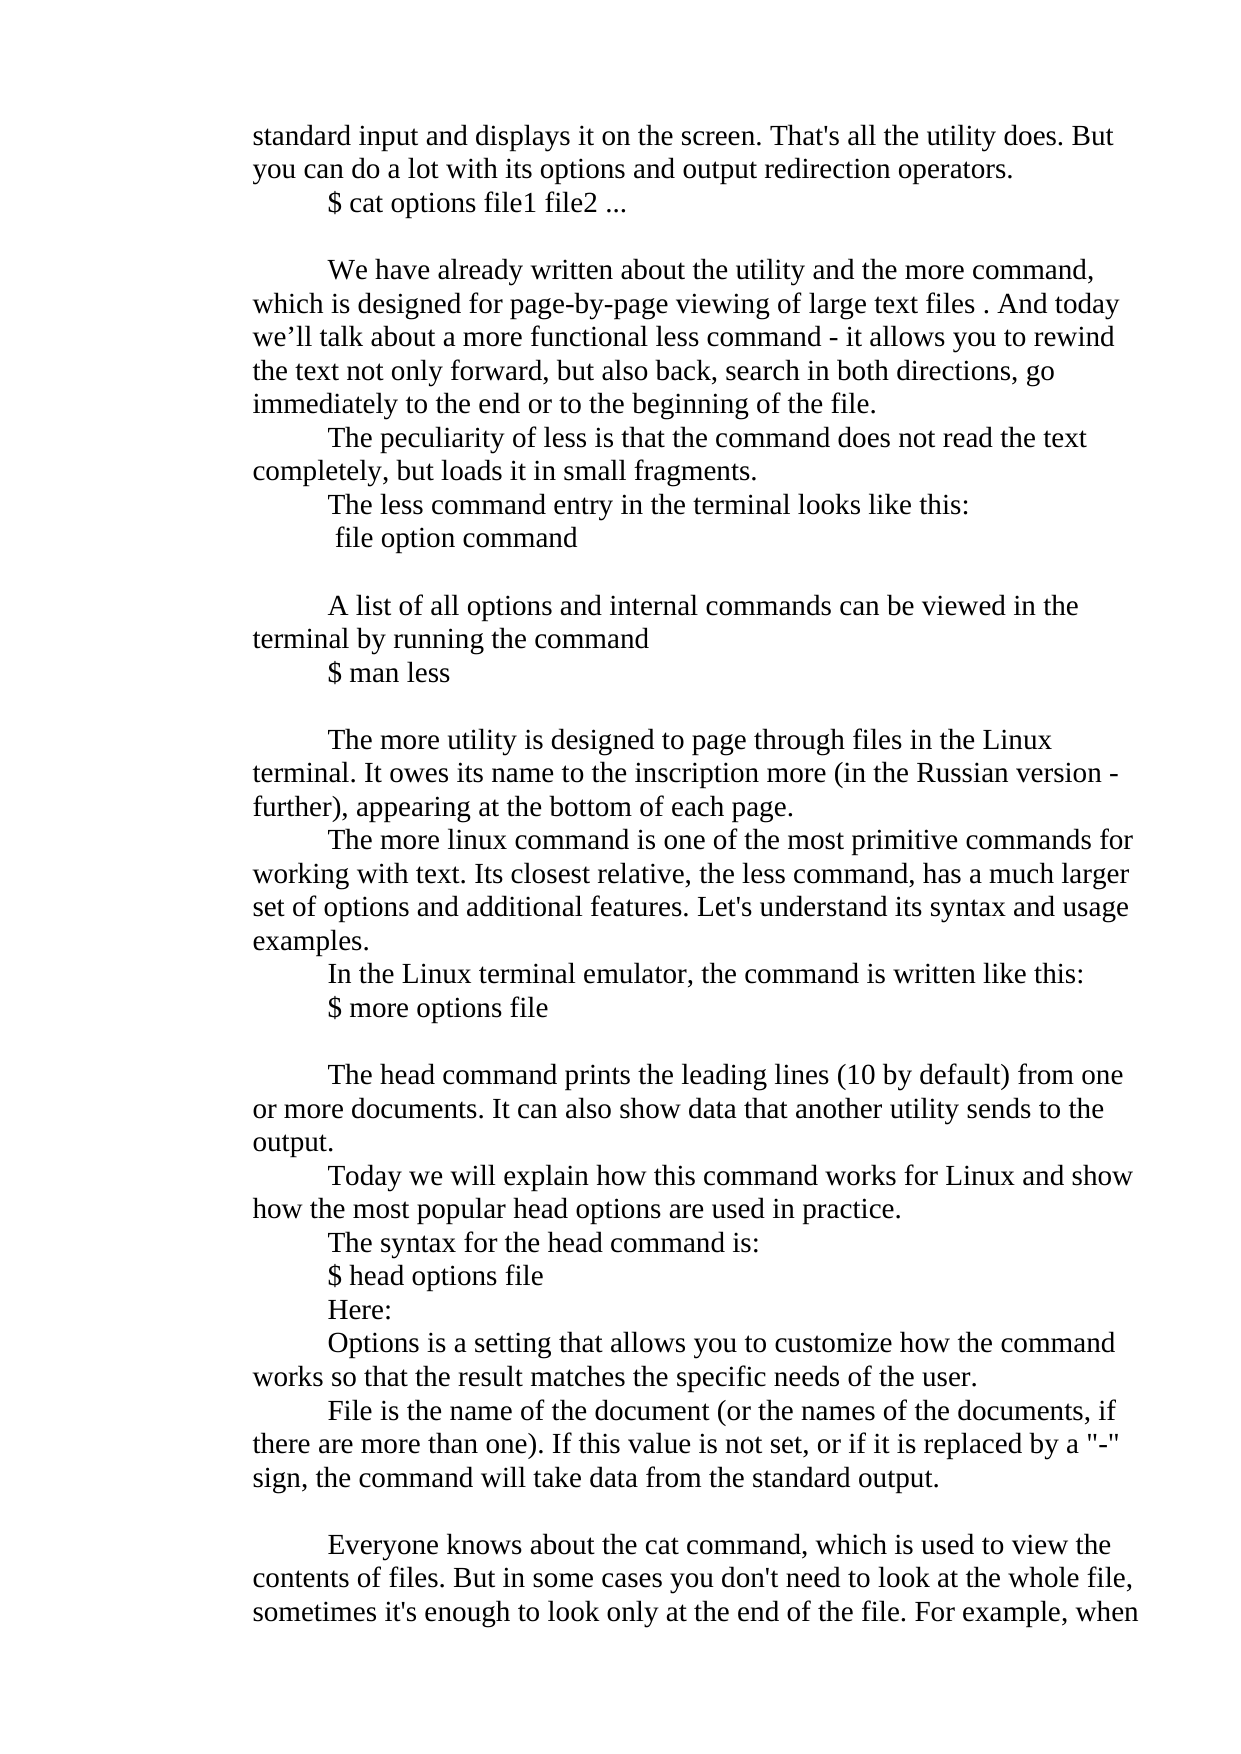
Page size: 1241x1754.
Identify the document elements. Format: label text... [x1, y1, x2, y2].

text The more utility is designed to page through files in the Linux terminal. It owes its name to the inscription more (in the Russian version - further), appearing at the bottom of each page. [252, 722, 1152, 822]
text $ head options file [252, 1258, 1152, 1292]
text The more linux command is one of the most primitive commands for working with text. Its closest relative, the less command, has a much larger set of options and additional features. Let's understand its syntax and usage examples. [252, 822, 1152, 957]
text Here: [252, 1292, 1152, 1326]
text $ more options file [252, 990, 1152, 1024]
text The syntax for the head command is: [252, 1225, 1152, 1258]
text $ cat options file1 file2 ... [252, 185, 1152, 219]
text file option command [252, 521, 1152, 554]
text The head command prints the leading lines (10 by default) from one or more documents. It can also show data that another utility sends to the output. [252, 1057, 1152, 1158]
text A list of all options and internal commands can be viewed in the terminal by running the command [252, 588, 1152, 655]
text $ man less [252, 655, 1152, 688]
text In the Linux terminal emulator, the command is written like this: [252, 957, 1152, 990]
text The less command entry in the terminal looks like this: [252, 487, 1152, 521]
text Today we will explain how this command works for Linux and show how the most popular head options are used in practice. [252, 1158, 1152, 1225]
text Options is a setting that allows you to customize how the command works so that the result matches the specific needs of the user. [252, 1326, 1152, 1393]
text The peculiarity of less is that the command does not read the text completely, but loads it in small fragments. [252, 420, 1152, 487]
text File is the name of the document (or the names of the documents, if there are more than one). If this value is not set, or if it is replaced by a "-" sign, the command will take data from the standard output. [252, 1393, 1152, 1493]
